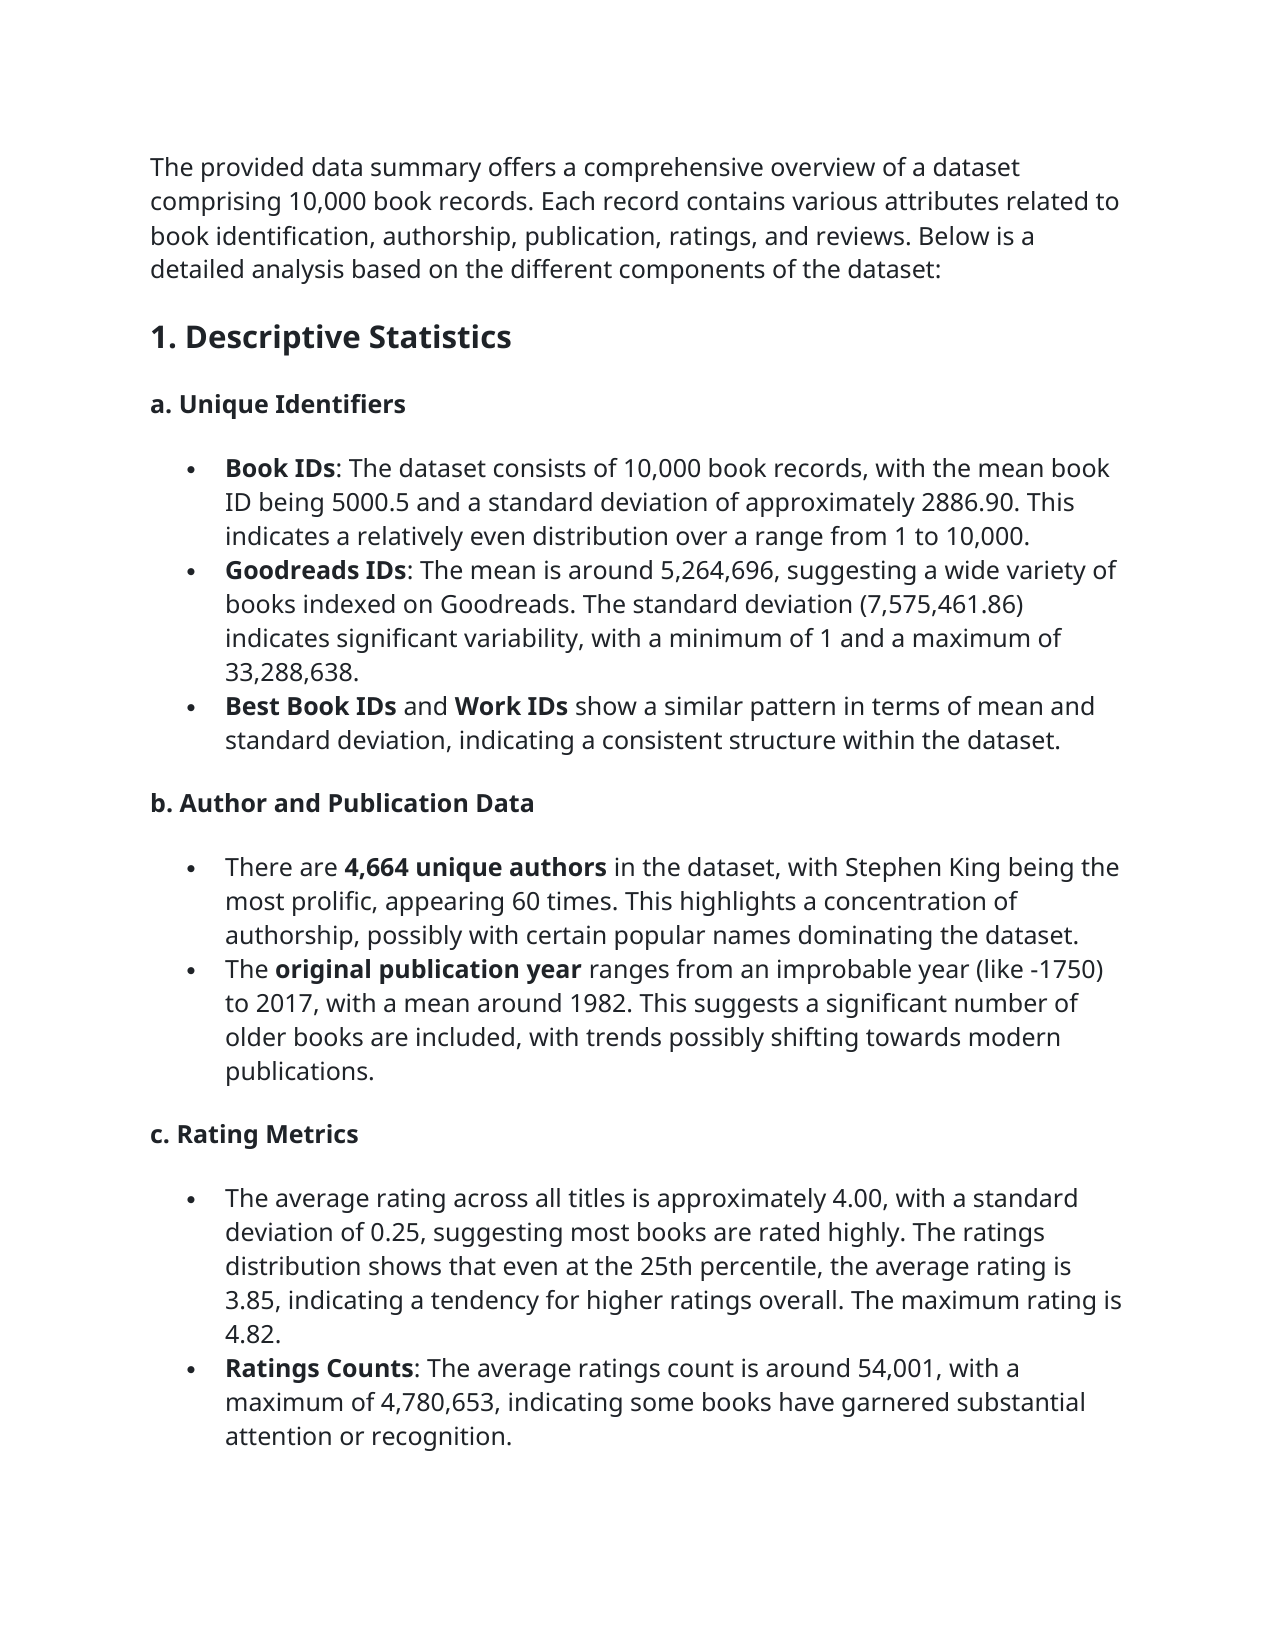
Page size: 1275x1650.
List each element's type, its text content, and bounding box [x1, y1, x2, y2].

text b. Author and Publication Data [150, 786, 1125, 820]
list Book IDs: The dataset consists of 10,000 book records, with the mean book ID being 5000.5 and a standard deviation of approximately 2886.90. This indicates a relatively even distribution over a range from 1 to 10,000. [187, 450, 1125, 553]
list The average rating across all titles is approximately 4.00, with a standard deviation of 0.25, suggesting most books are rated highly. The ratings distribution shows that even at the 25th percentile, the average rating is 3.85, indicating a tendency for higher ratings overall. The maximum rating is 4.82. [187, 1180, 1125, 1351]
text c. Rating Metrics [150, 1117, 1125, 1151]
text a. Unique Identifiers [150, 387, 1125, 421]
list Best Book IDs and Work IDs show a similar pattern in terms of mean and standard deviation, indicating a consistent structure within the dataset. [187, 689, 1125, 757]
text The provided data summary offers a comprehensive overview of a dataset comprising 10,000 book records. Each record contains various attributes related to book identification, authorship, publication, ratings, and reviews. Below is a detailed analysis based on the different components of the dataset: [150, 150, 1125, 286]
list There are 4,664 unique authors in the dataset, with Stephen King being the most prolific, appearing 60 times. This highlights a concentration of authorship, possibly with certain popular names dominating the dataset. [187, 849, 1125, 952]
list The original publication year ranges from an improbable year (like -1750) to 2017, with a mean around 1982. This suggests a significant number of older books are included, with trends possibly shifting towards modern publications. [187, 952, 1125, 1088]
list Ratings Counts: The average ratings count is around 54,001, with a maximum of 4,780,653, indicating some books have garnered substantial attention or recognition. [187, 1351, 1125, 1453]
text 1. Descriptive Statistics [150, 315, 1125, 358]
list Goodreads IDs: The mean is around 5,264,696, suggesting a wide variety of books indexed on Goodreads. The standard deviation (7,575,461.86) indicates significant variability, with a minimum of 1 and a maximum of 33,288,638. [187, 553, 1125, 689]
